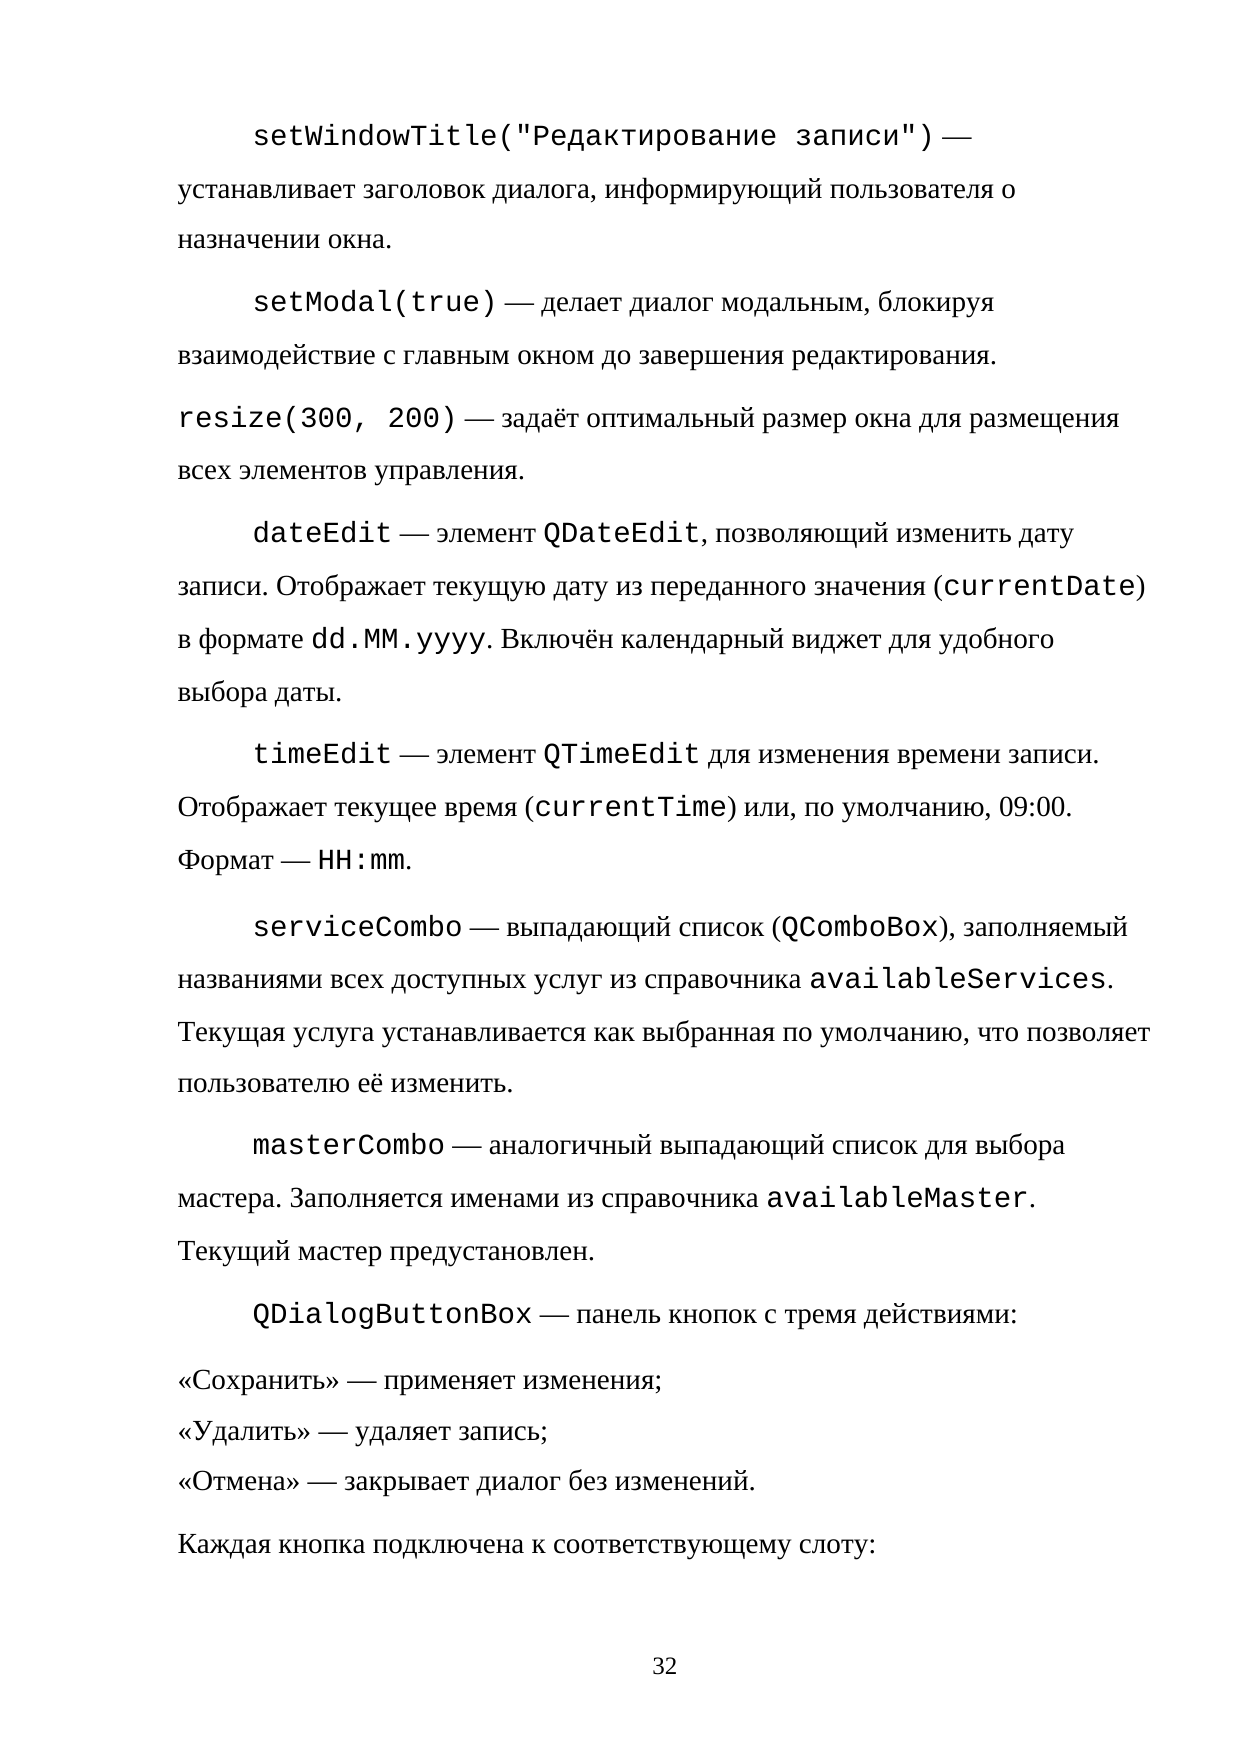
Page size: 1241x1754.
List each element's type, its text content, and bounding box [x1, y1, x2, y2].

text «Отмена» — закрывает диалог без изменений. [177, 1463, 1152, 1497]
text timeEdit — элемент QTimeEdit для изменения времени записи. Отображает текущее время (currentTime) или, по умолчанию, 09:00. Формат — HH:mm. [177, 737, 1152, 878]
text serviceCombo — выпадающий список (QComboBox), заполняемый названиями всех доступных услуг из справочника availableServices. Текущая услуга устанавливается как выбранная по умолчанию, что позволяет пользователю её изменить. [177, 909, 1152, 1098]
text «Удалить» — удаляет запись; [177, 1413, 1152, 1446]
text setWindowTitle("Редактирование записи") — устанавливает заголовок диалога, информирующий пользователя о назначении окна. [177, 118, 1152, 255]
text QDialogButtonBox — панель кнопок с тремя действиями: [177, 1296, 1152, 1332]
text setModal(true) — делает диалог модальным, блокируя взаимодействие с главным окном до завершения редактирования. [177, 284, 1152, 370]
text resize(300, 200) — задаёт оптимальный размер окна для размещения всех элементов управления. [177, 400, 1152, 486]
text «Сохранить» — применяет изменения; [177, 1362, 1152, 1396]
text masterCombo — аналогичный выпадающий список для выбора мастера. Заполняется именами из справочника availableMaster. Текущий мастер предустановлен. [177, 1127, 1152, 1267]
text Каждая кнопка подключена к соответствующему слоту: [177, 1526, 1152, 1559]
text dateEdit — элемент QDateEdit, позволяющий изменить дату записи. Отображает текущую дату из переданного значения (currentDate) в формате dd.MM.yyyy. Включён календарный виджет для удобного выбора даты. [177, 515, 1152, 707]
